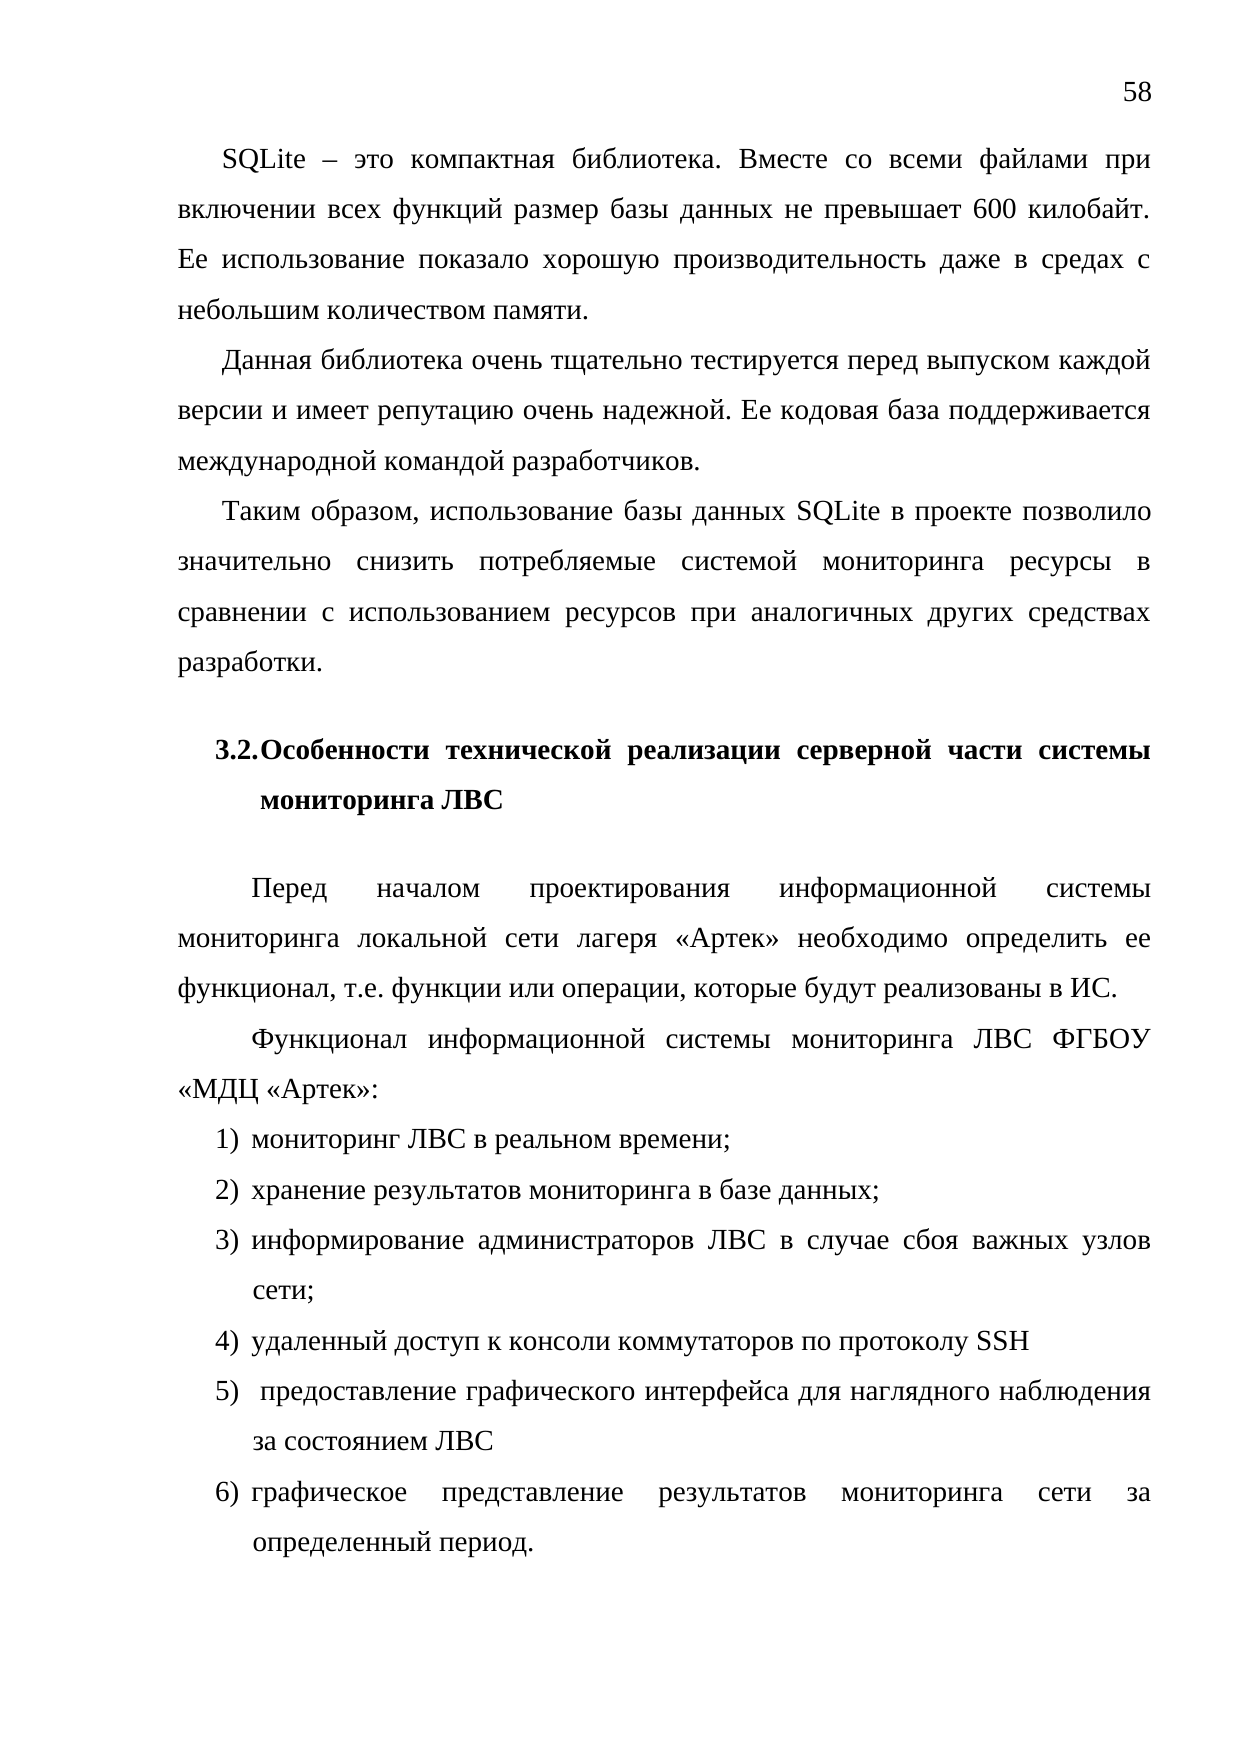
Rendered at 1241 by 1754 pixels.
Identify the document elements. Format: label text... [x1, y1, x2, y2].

list удаленный доступ к консоли коммутаторов по протоколу SSH [215, 1323, 1152, 1356]
text Данная библиотека очень тщательно тестируется перед выпуском каждой версии и имеет репутацию очень надежной. Ее кодовая база поддерживается международной командой разработчиков. [177, 342, 1152, 476]
list хранение результатов мониторинга в базе данных; [215, 1172, 1152, 1205]
text Перед началом проектирования информационной системы мониторинга локальной сети лагеря «Артек» необходимо определить ее функционал, т.е. функции или операции, которые будут реализованы в ИС. [177, 870, 1152, 1004]
list графическое представление результатов мониторинга сети за определенный период. [215, 1474, 1152, 1557]
text Функционал информационной системы мониторинга ЛВС ФГБОУ «МДЦ «Артек»: [177, 1021, 1152, 1105]
list мониторинг ЛВС в реальном времени; [215, 1121, 1152, 1155]
text Таким образом, использование базы данных SQLite в проекте позволило значительно снизить потребляемые системой мониторинга ресурсы в сравнении с использованием ресурсов при аналогичных других средствах разработки. [177, 493, 1152, 677]
text SQLite – это компактная библиотека. Вместе со всеми файлами при включении всех функций размер базы данных не превышает 600 килобайт. Ее использование показало хорошую производительность даже в средах с небольшим количеством памяти. [177, 141, 1152, 325]
list предоставление графического интерфейса для наглядного наблюдения за состоянием ЛВС [215, 1373, 1152, 1457]
subtitle Особенности технической реализации серверной части системы мониторинга ЛВС [215, 732, 1152, 816]
list информирование администраторов ЛВС в случае сбоя важных узлов сети; [215, 1222, 1152, 1306]
